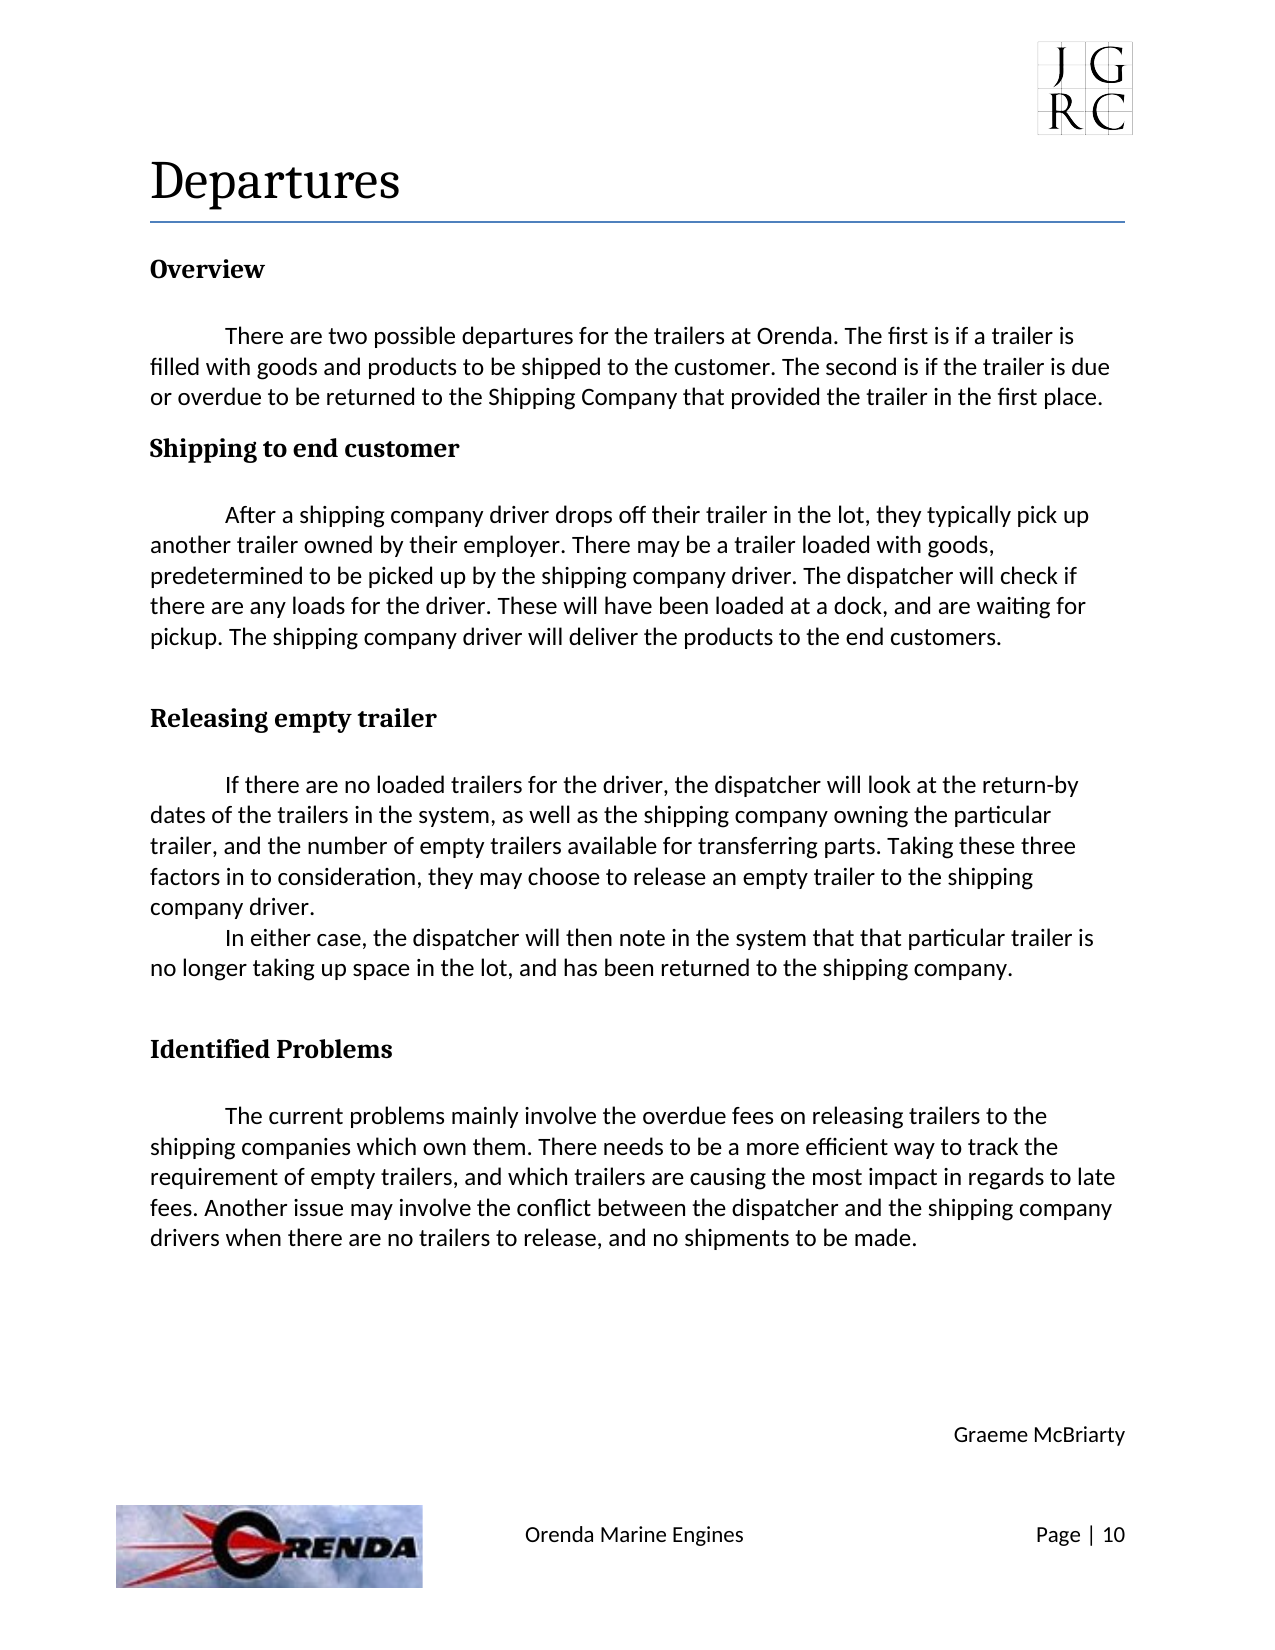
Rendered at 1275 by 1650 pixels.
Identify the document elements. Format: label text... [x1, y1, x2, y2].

text In either case, the dispatcher will then note in the system that that particular trailer is no longer taking up space in the lot, and has been returned to the shipping company. [150, 922, 1125, 983]
subtitle Overview [150, 254, 1125, 285]
title Departures [150, 150, 1125, 221]
text The current problems mainly involve the overdue fees on releasing trailers to the shipping companies which own them. There needs to be a more efficient way to track the requirement of empty trailers, and which trailers are causing the most impact in regards to late fees. Another issue may involve the conflict between the dispatcher and the shipping company drivers when there are no trailers to release, and no shipments to be made. [150, 1100, 1125, 1253]
text Graeme McBriarty [150, 1420, 1125, 1448]
subtitle Releasing empty trailer [150, 703, 1125, 734]
picture [1035, 41, 1134, 137]
subtitle Identified Problems [150, 1034, 1125, 1065]
text If there are no loaded trailers for the driver, the dispatcher will look at the return-by dates of the trailers in the system, as well as the shipping company owning the particular trailer, and the number of empty trailers available for transferring parts. Taking these three factors in to consideration, they may choose to release an empty trailer to the shipping company driver. [150, 769, 1125, 922]
text After a shipping company driver drops off their trailer in the lot, they typically pick up another trailer owned by their employer. There may be a trailer loaded with goods, predetermined to be picked up by the shipping company driver. The dispatcher will check if there are any loads for the driver. These will have been loaded at a dock, and are waiting for pickup. The shipping company driver will deliver the products to the end customers. [150, 499, 1125, 651]
subtitle Shipping to end customer [150, 433, 1125, 464]
text There are two possible departures for the trailers at Orenda. The first is if a trailer is filled with goods and products to be shipped to the customer. The second is if the trailer is due or overdue to be returned to the Shipping Company that provided the trailer in the first place. [150, 320, 1125, 412]
